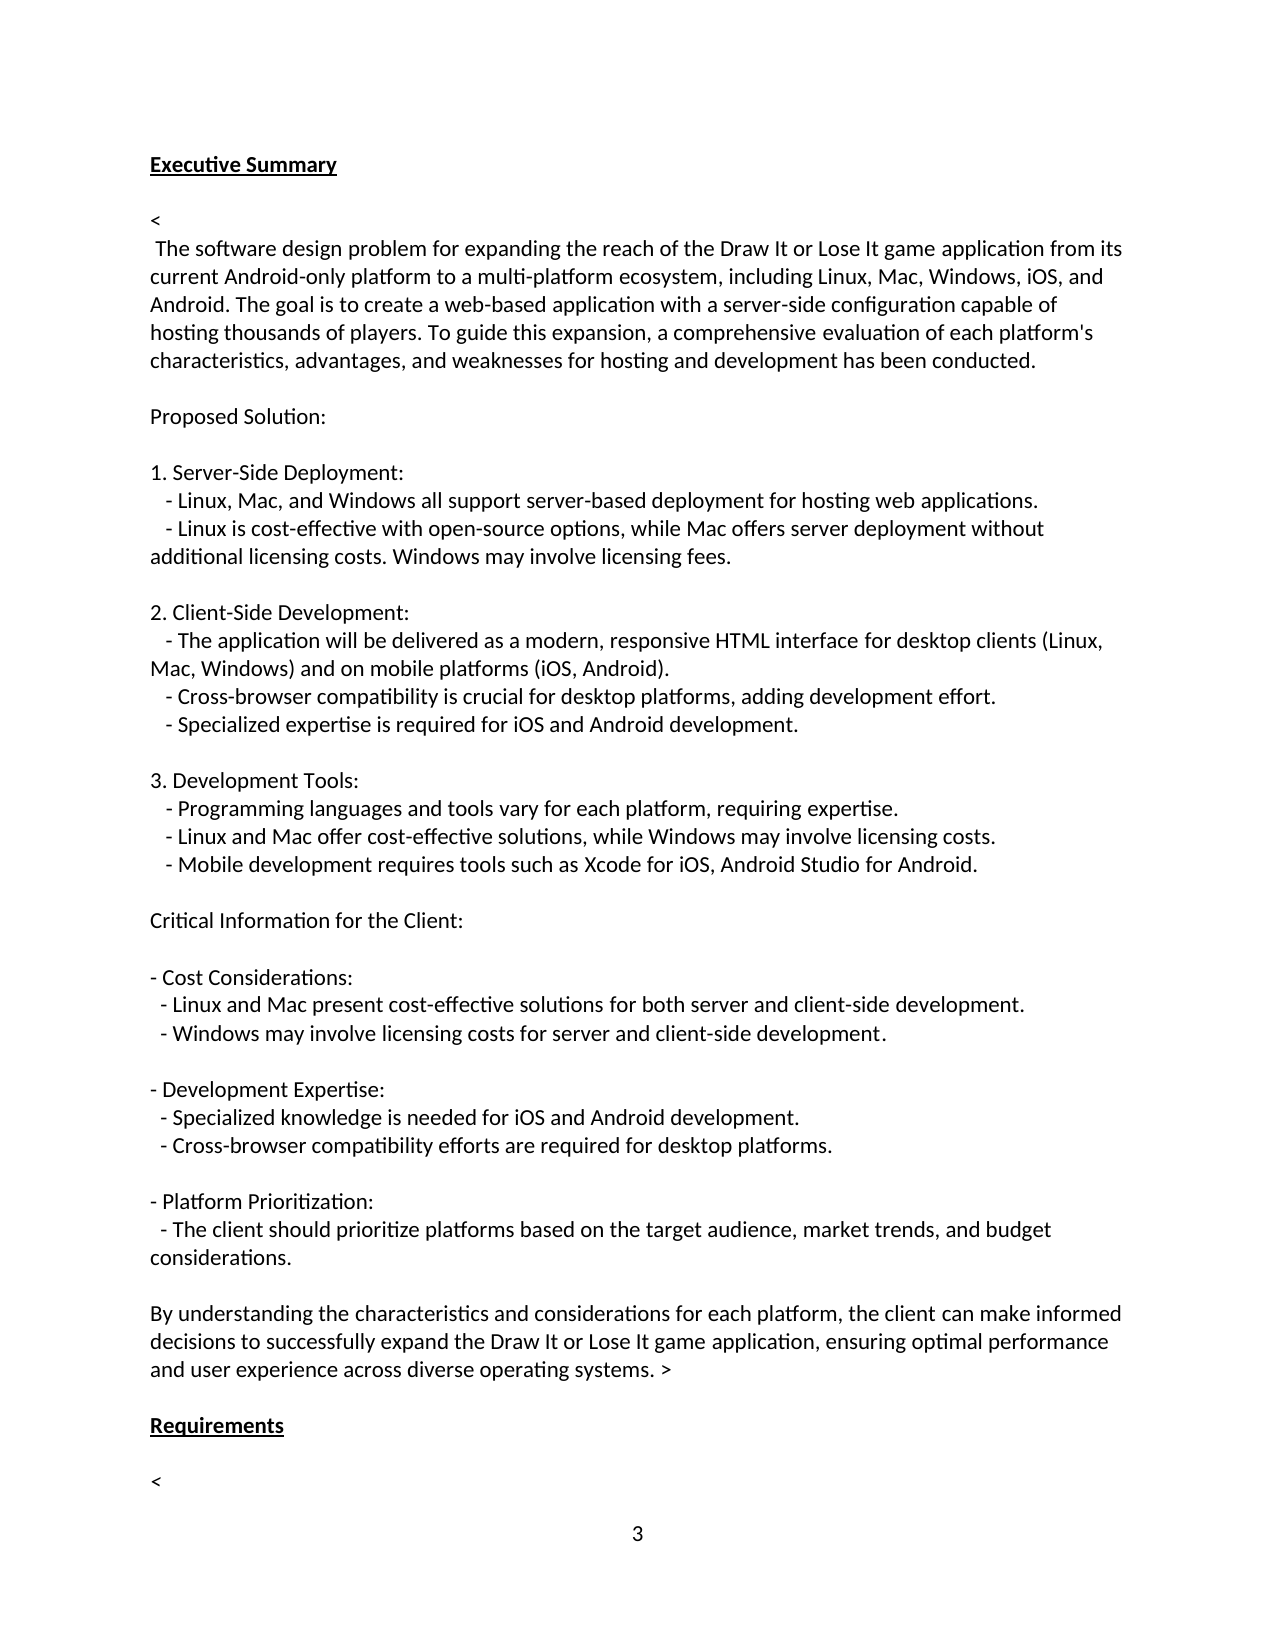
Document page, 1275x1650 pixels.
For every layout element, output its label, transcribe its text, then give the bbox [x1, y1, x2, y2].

text - Specialized expertise is required for iOS and Android development. [150, 710, 1125, 738]
text Proposed Solution: [150, 402, 1125, 430]
text - Linux is cost-effective with open-source options, while Mac offers server deployment without additional licensing costs. Windows may involve licensing fees. [150, 514, 1125, 570]
subtitle Executive Summary [150, 150, 1125, 178]
text - Linux and Mac offer cost-effective solutions, while Windows may involve licensing costs. [150, 822, 1125, 851]
text < [150, 1467, 1125, 1495]
text - Linux and Mac present cost-effective solutions development. [150, 991, 1125, 1019]
text - support server-based deployment for hosting web applications. [915, 486, 1125, 514]
text - Cross-browser compatibility efforts are required for desktop platforms. [150, 1131, 1125, 1159]
text - Development Expertise: [150, 1075, 1125, 1103]
text 1. Server-Side Deployment: [150, 458, 1125, 486]
text - The client should prioritize platforms based on the target audience, market trends, and budget considerations. [150, 1215, 1125, 1271]
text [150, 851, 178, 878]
text - support server-based deployment for hosting web applications. [150, 486, 526, 514]
text < [150, 206, 1125, 234]
text - Cross-browser compatibility is crucial for desktop platforms, adding development effort. [150, 682, 1125, 710]
text Critical Information for the Client: [150, 907, 1125, 934]
text - Specialized knowledge is needed for iOS and Android development. [150, 1103, 1125, 1131]
subtitle Requirements [150, 1411, 1125, 1439]
text - The application will for desktop clients (Linux, Mac, Windows) and on mobile platforms (iOS, Android). [150, 626, 1125, 682]
text 2. Client-Side Development: [150, 598, 1125, 626]
text - Platform Prioritization: [150, 1187, 1125, 1215]
text characteristics and considerations for each platform, the client application, ensuring optimal performance and user experience across diverse operating systems. > [150, 1299, 1125, 1383]
text - Cost Considerations: [150, 963, 1125, 991]
text - Mobile development requires tools such as Android. [584, 851, 1125, 878]
text The software design for expanding the reach of the Draw It or Lose It game current ecosystem, including Linux, Mac, Windows, iOS, and Android. The goal is application with -side configuration capable of hosting thousands of players. To guide this expansion, a comprehensive characteristics, advantages, and weaknesses for hosting and development has been conducted. [150, 234, 1125, 374]
text vary for each platform, requiring expertise. [150, 794, 1125, 822]
text 3. Development Tools: [150, 766, 1125, 794]
text - Windows may involve . [150, 1019, 1125, 1047]
